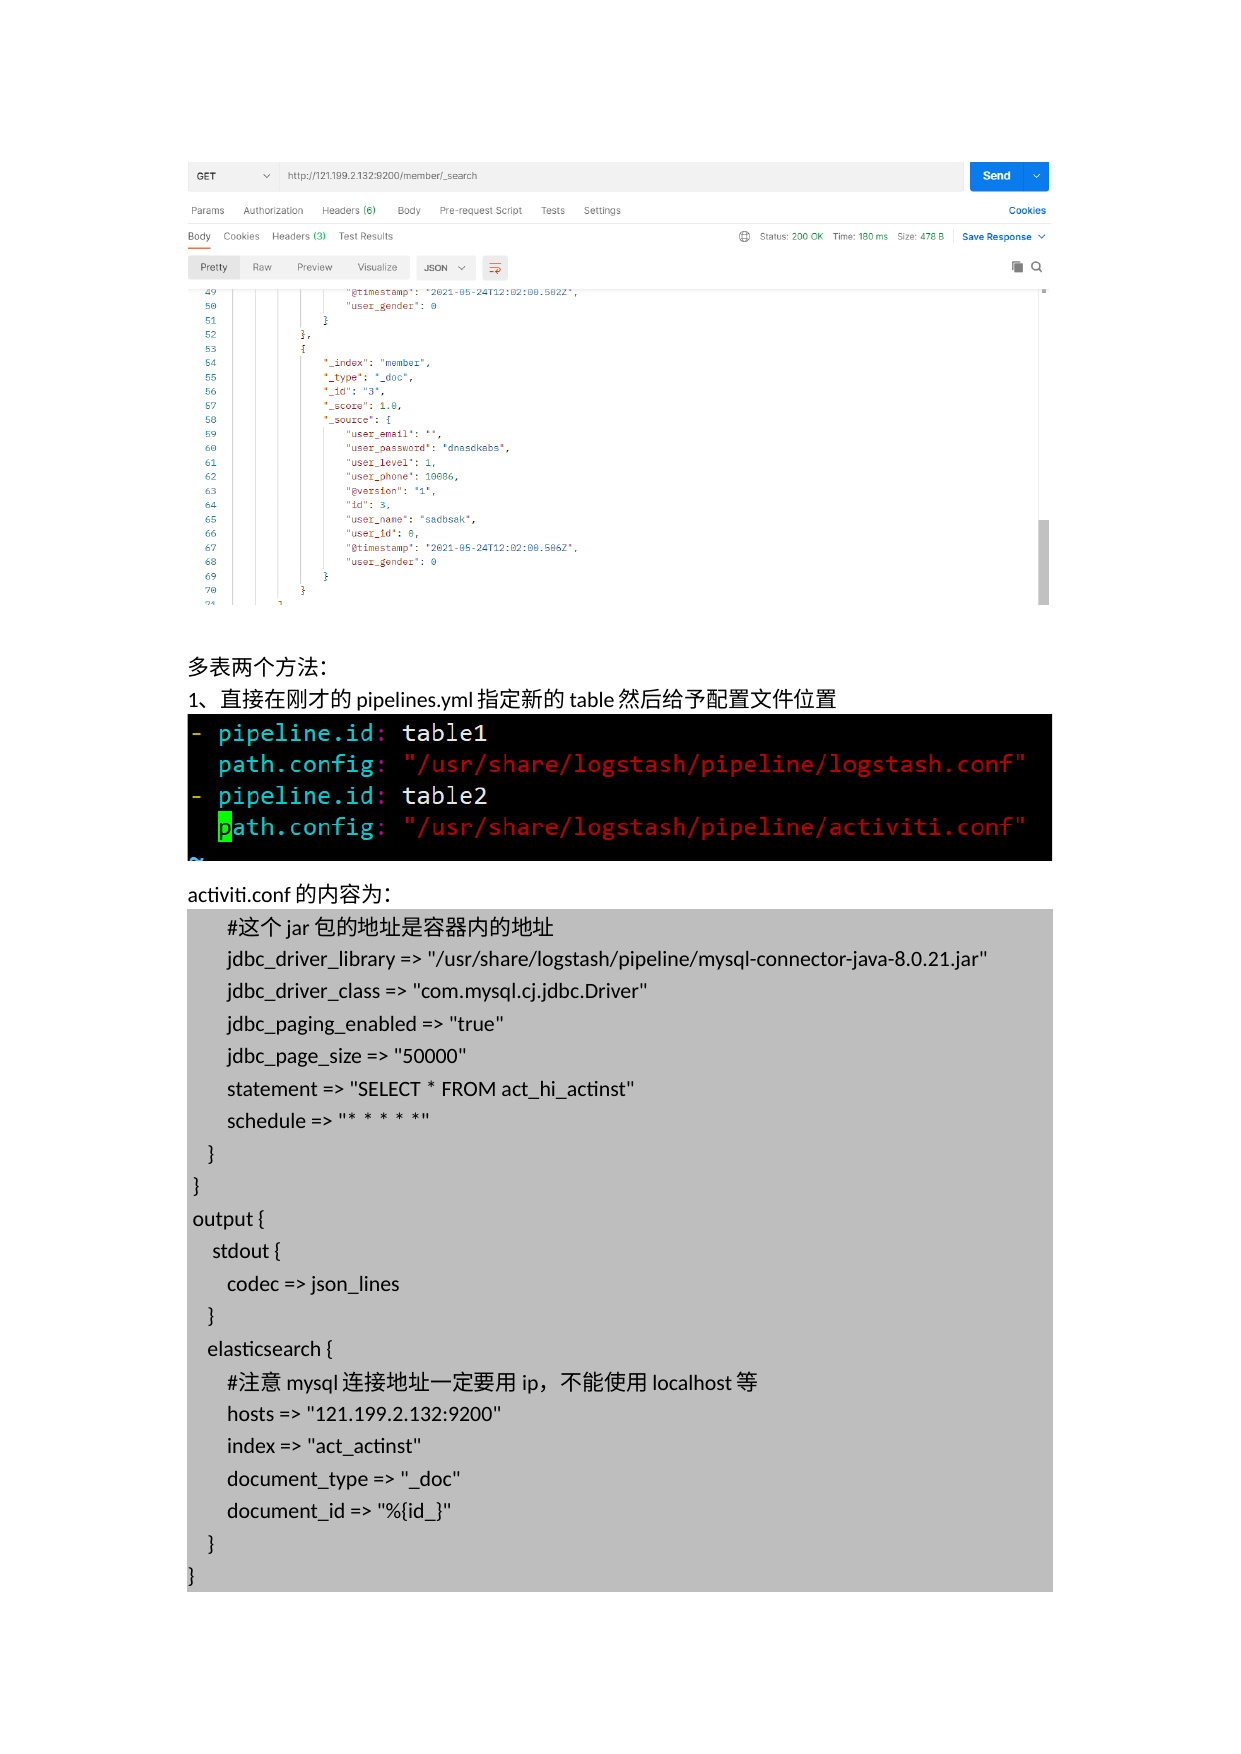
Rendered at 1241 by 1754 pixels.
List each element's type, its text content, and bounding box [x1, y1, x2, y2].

text jdbc_driver_library => "/usr/share/logstash/pipeline/mysql-connector-java-8.0.21.jar" [187, 942, 1053, 974]
list 直接在刚才的pipelines.yml指定新的table然后给予配置文件位置 [187, 682, 1053, 714]
text codec => json_lines [187, 1267, 1053, 1299]
text schedule => "* * * * *" [187, 1104, 1053, 1137]
text } [187, 1559, 1053, 1592]
text document_type => "_doc" [187, 1462, 1053, 1494]
list 多表两个方法： [187, 649, 1053, 682]
text } [187, 1527, 1053, 1559]
text elasticsearch { [187, 1332, 1053, 1364]
text output { [187, 1202, 1053, 1234]
text } [187, 1169, 1053, 1202]
list activiti.conf的内容为： [187, 877, 1053, 909]
text jdbc_page_size => "50000" [187, 1039, 1053, 1072]
text #注意mysql连接地址一定要用ip，不能使用localhost等 [187, 1364, 1053, 1397]
picture [187, 714, 1053, 861]
text document_id => "%{id_}" [187, 1494, 1053, 1527]
text } [187, 1137, 1053, 1169]
text index => "act_actinst" [187, 1429, 1053, 1462]
text jdbc_paging_enabled => "true" [187, 1007, 1053, 1039]
text jdbc_driver_class => "com.mysql.cj.jdbc.Driver" [187, 974, 1053, 1007]
text stdout { [187, 1234, 1053, 1267]
picture [187, 162, 1052, 605]
text #这个jar包的地址是容器内的地址 [187, 909, 1053, 942]
text hosts => "121.199.2.132:9200" [187, 1397, 1053, 1429]
text statement => "SELECT * FROM act_hi_actinst" [187, 1072, 1053, 1104]
text } [187, 1299, 1053, 1332]
